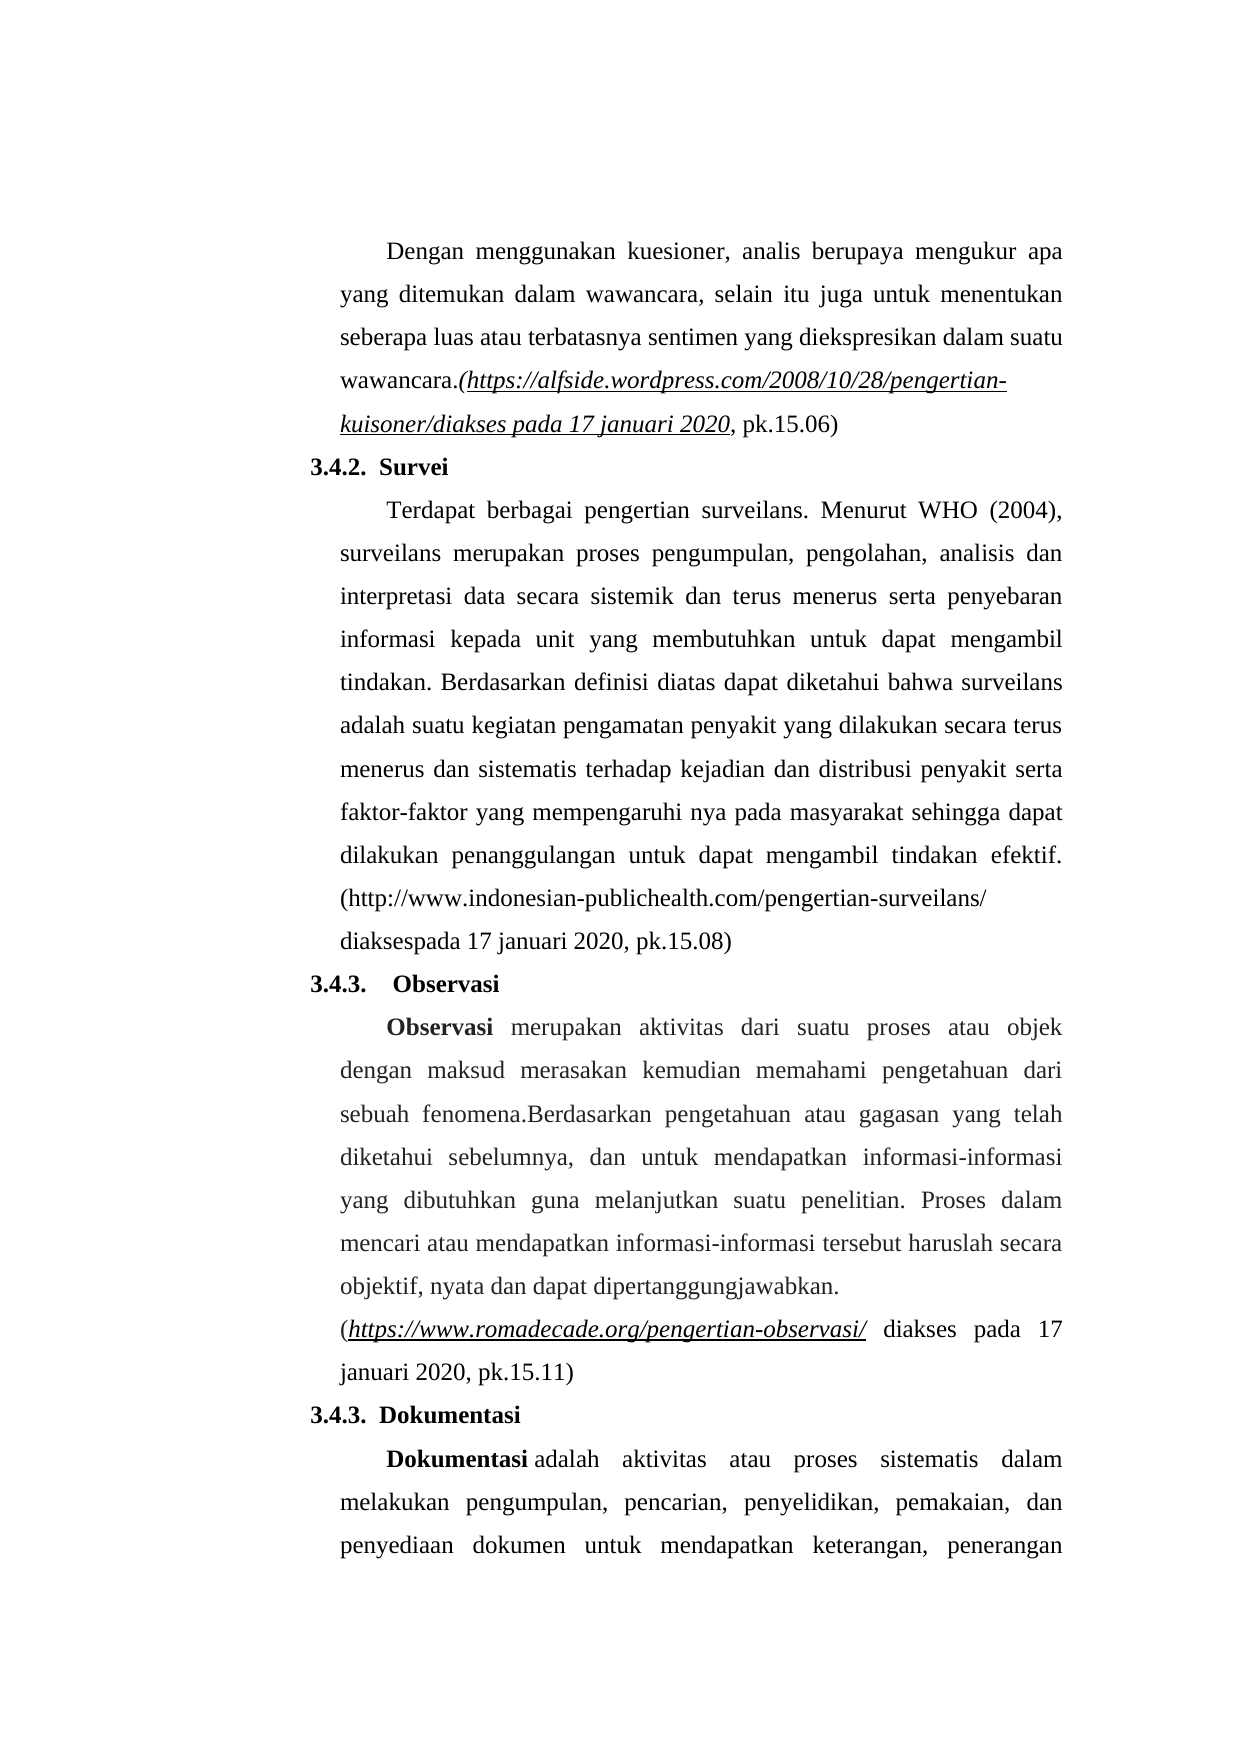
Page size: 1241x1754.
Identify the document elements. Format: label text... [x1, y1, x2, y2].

text 3.4.3. Observasi [310, 969, 1063, 998]
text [340, 1444, 1063, 1559]
text 3.4.3. Dokumentasi [310, 1401, 1063, 1429]
list Dengan menggunakan kuesioner, analis berupaya mengukur apa yang ditemukan dalam wawancara, selain itu juga untuk menentukan seberapa luas atau terbatasnya sentimen yang diekspresikan dalam suatu wawancara.(https://alfside.wordpress.com/2008/10/28/pengertian-kuisoner/diakses pada 17 januari 2020, pk.15.06) [340, 236, 1063, 437]
text Observasi merupakan aktivitas dari suatu proses atau objek dengan maksud merasakan kemudian memahami pengetahuan dari sebuah fenomena.Berdasarkan pengetahuan atau gagasan yang telah diketahui sebelumnya, dan untuk mendapatkan informasi-informasi yang dibutuhkan guna melanjutkan suatu penelitian. Proses dalam mencari atau mendapatkan informasi-informasi tersebut haruslah secara objektif, nyata dan dapat dipertanggungjawabkan. [340, 1012, 1063, 1300]
list Terdapat berbagai pengertian surveilans. Menurut WHO (2004), surveilans merupakan proses pengumpulan, pengolahan, analisis dan interpretasi data secara sistemik dan terus menerus serta penyebaran informasi kepada unit yang membutuhkan untuk dapat mengambil tindakan. Berdasarkan definisi diatas dapat diketahui bahwa surveilans adalah suatu kegiatan pengamatan penyakit yang dilakukan secara terus menerus dan sistematis terhadap kejadian dan distribusi penyakit serta faktor-faktor yang mempengaruhi nya pada masyarakat sehingga dapat dilakukan penanggulangan untuk dapat mengambil tindakan efektif.(http://www.indonesian-publichealth.com/pengertian-surveilans/ diaksespada 17 januari 2020, pk.15.08) [340, 495, 1063, 955]
text (https://www.romadecade.org/pengertian-observasi/ diakses pada 17 januari 2020, pk.15.11) [340, 1314, 1063, 1386]
text 3.4.2. Survei [310, 452, 1063, 481]
